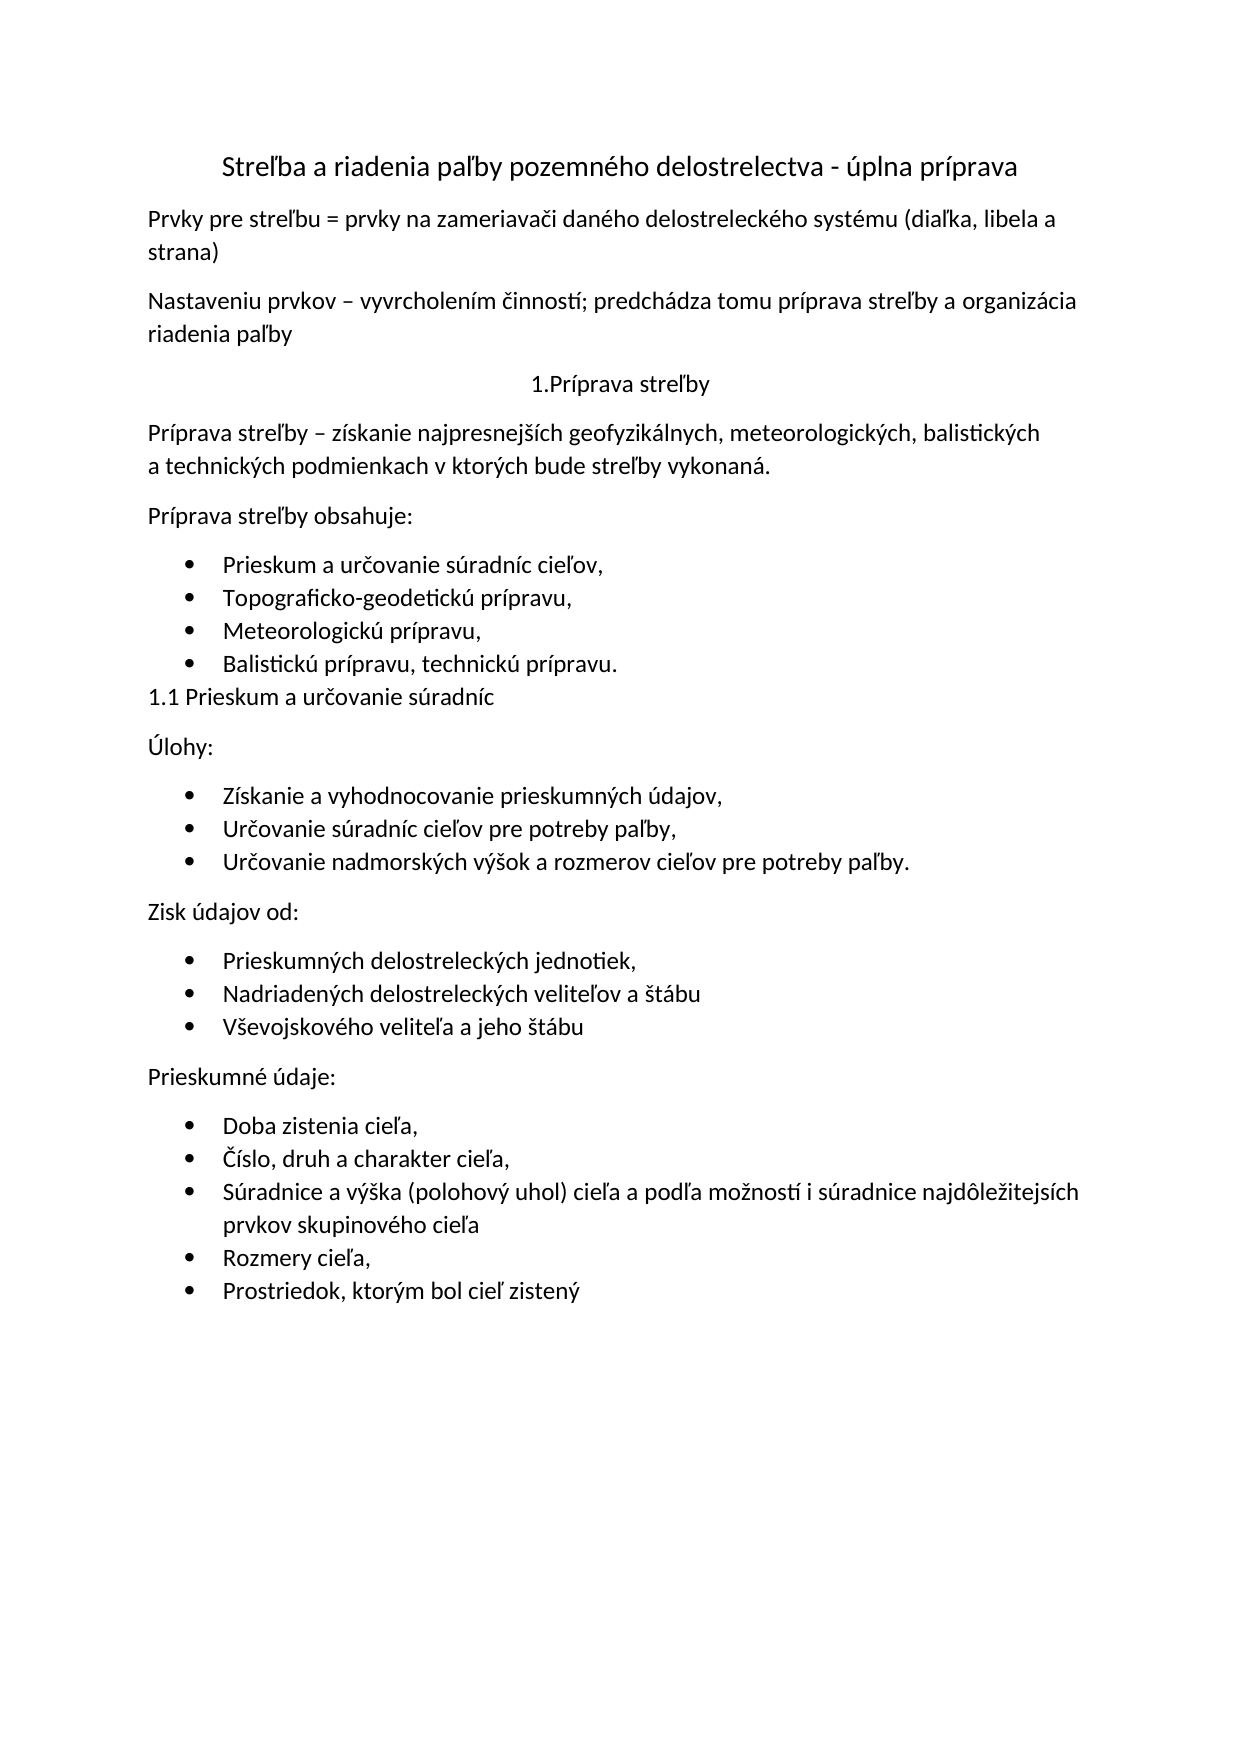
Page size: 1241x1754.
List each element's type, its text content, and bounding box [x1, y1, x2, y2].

text Príprava streľby obsahuje: [148, 500, 1093, 530]
list Získanie a vyhodnocovanie prieskumných údajov, [185, 780, 1093, 811]
list Meteorologickú prípravu, [185, 615, 1093, 646]
list Prieskumných delostreleckých jednotiek, [185, 945, 1093, 976]
text 1.Príprava streľby [148, 368, 1093, 398]
list Vševojskového veliteľa a jeho štábu [185, 1011, 1093, 1042]
text Príprava streľby – získanie najpresnejších geofyzikálnych, meteorologických, balistických a technických podmienkach v ktorých bude streľby vykonaná. [148, 417, 1093, 481]
text Prieskumné údaje: [148, 1061, 1093, 1091]
list Topograficko-geodetickú prípravu, [185, 582, 1093, 613]
text Zisk údajov od: [148, 896, 1093, 926]
list Balistickú prípravu, technickú prípravu. [185, 648, 1093, 679]
list Určovanie nadmorských výšok a rozmerov cieľov pre potreby paľby. [185, 846, 1093, 877]
list Prostriedok, ktorým bol cieľ zistený [185, 1275, 1093, 1305]
text Úlohy: [148, 731, 1093, 761]
list Určovanie súradníc cieľov pre potreby paľby, [185, 813, 1093, 844]
text Streľba a riadenia paľby pozemného delostrelectva - úplna príprava [148, 148, 1093, 183]
list Prieskum a určovanie súradníc [148, 681, 1093, 712]
list Prieskum a určovanie súradníc cieľov, [185, 549, 1093, 580]
list Rozmery cieľa, [185, 1242, 1093, 1272]
text Prvky pre streľbu = prvky na zameriavači daného delostreleckého systému (diaľka, libela a strana) [148, 203, 1093, 266]
list Nadriadených delostreleckých veliteľov a štábu [185, 978, 1093, 1009]
list Doba zistenia cieľa, [185, 1110, 1093, 1141]
list Súradnice a výška (polohový uhol) cieľa a podľa možností i súradnice najdôležitejsích prvkov skupinového cieľa [185, 1176, 1093, 1239]
text Nastaveniu prvkov – vyvrcholením činností; predchádza tomu príprava streľby a organizácia riadenia paľby [148, 285, 1093, 349]
list Číslo, druh a charakter cieľa, [185, 1143, 1093, 1174]
